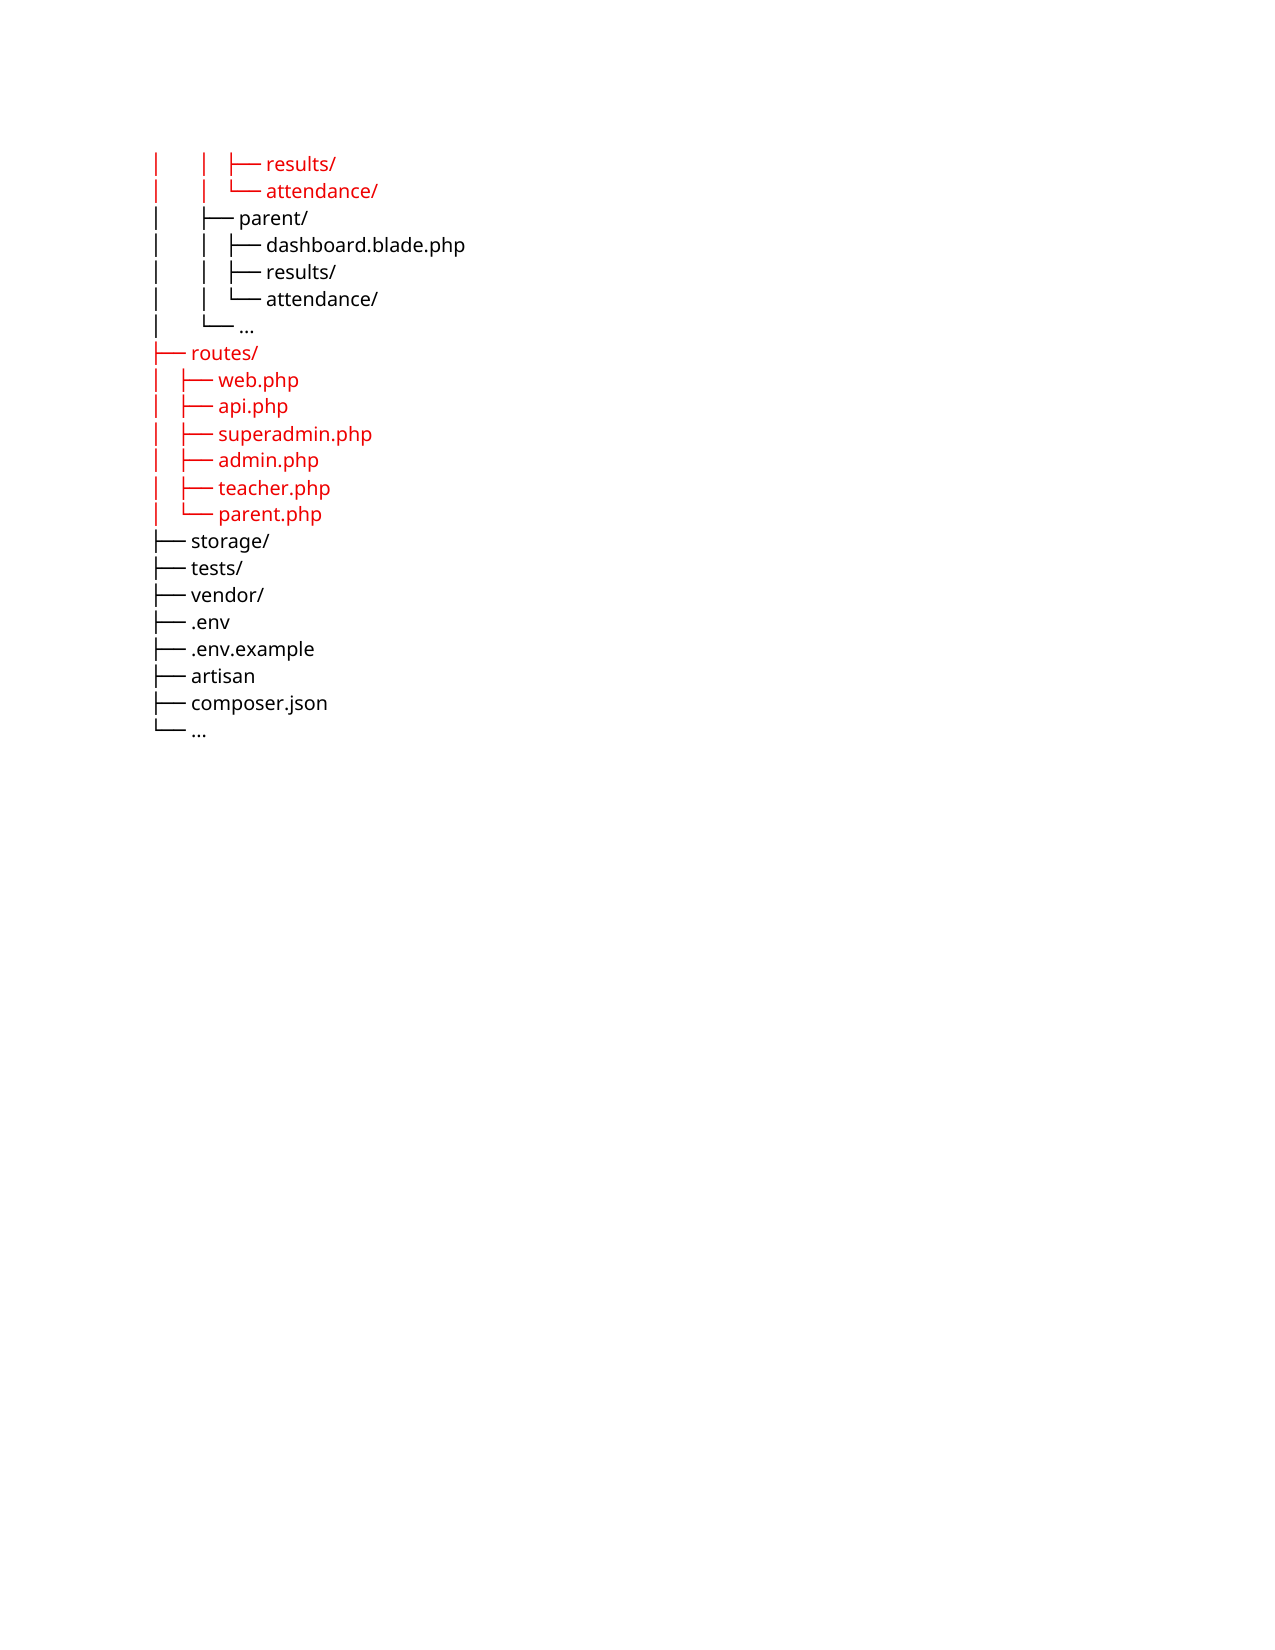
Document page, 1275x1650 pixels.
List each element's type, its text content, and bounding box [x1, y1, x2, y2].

text │ ├── teacher.php [150, 474, 1125, 501]
text ├── tests/ [150, 555, 1125, 582]
text │ ├── admin.php [150, 447, 1125, 474]
text ├── vendor/ [150, 582, 1125, 609]
text │ └── parent.php [150, 501, 1125, 528]
text ├── routes/ [150, 339, 1125, 366]
text │ │ ├── results/ [150, 258, 1125, 285]
text │ │ └── attendance/ [150, 177, 1125, 204]
text ├── .env [150, 609, 1125, 636]
text │ │ ├── results/ [150, 150, 1125, 177]
text │ │ ├── dashboard.blade.php [150, 231, 1125, 258]
text ├── .env.example [150, 636, 1125, 663]
text │ ├── api.php [150, 393, 1125, 420]
text ├── artisan [150, 663, 1125, 689]
text ├── storage/ [150, 528, 1125, 555]
text │ ├── superadmin.php [150, 420, 1125, 447]
text │ │ └── attendance/ [150, 285, 1125, 312]
text │ └── ... [150, 312, 1125, 339]
text └── ... [150, 717, 1125, 743]
text │ ├── parent/ [150, 204, 1125, 231]
text │ ├── web.php [150, 366, 1125, 393]
text ├── composer.json [150, 689, 1125, 717]
